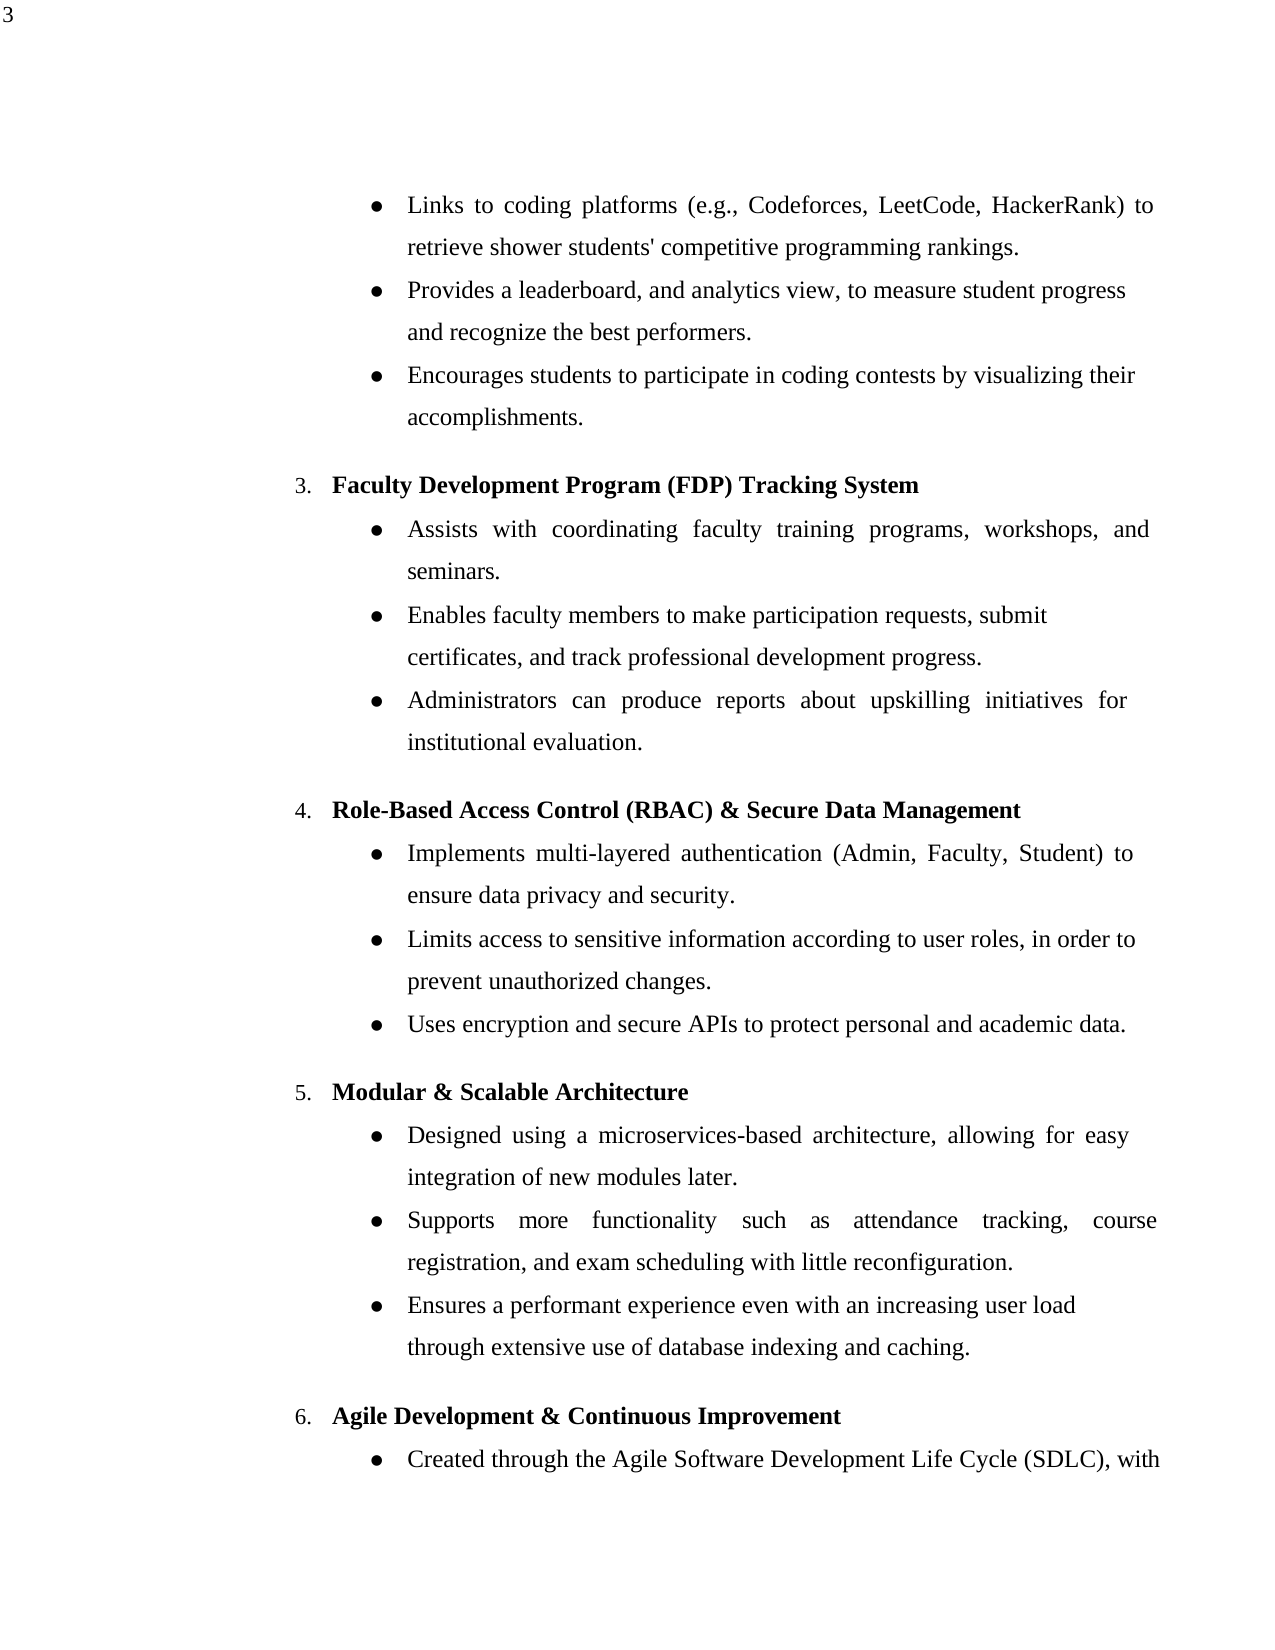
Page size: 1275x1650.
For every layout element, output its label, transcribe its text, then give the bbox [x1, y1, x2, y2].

list Limits access to sensitive information according to user roles, in order to prevent unauthorized changes. [369, 924, 1158, 994]
list Uses encryption and secure APIs to protect personal and academic data. [369, 1009, 1237, 1038]
list Designed using a microservices-based architecture, allowing for easy integration of new modules later. [369, 1120, 1158, 1191]
list Agile Development & Continuous Improvement [294, 1401, 1237, 1429]
list Assists with coordinating faculty training programs, workshops, and seminars. [369, 514, 1158, 584]
list Supports more functionality such as attendance tracking, course registration, and exam scheduling with little reconfiguration. [369, 1205, 1158, 1276]
list Faculty Development Program (FDP) Tracking System [294, 470, 1237, 499]
list Ensures a performant experience even with an increasing user load through extensive use of database indexing and caching. [369, 1291, 1158, 1361]
list Implements multi-layered authentication (Admin, Faculty, Student) to ensure data privacy and security. [369, 838, 1158, 909]
list Modular & Scalable Architecture [294, 1077, 1237, 1105]
list Role-Based Access Control (RBAC) & Secure Data Management [294, 795, 1237, 824]
list Enables faculty members to make participation requests, submit certificates, and track professional development progress. [369, 600, 1158, 670]
list Encourages students to participate in coding contests by visualizing their accomplishments. [369, 360, 1158, 431]
list Provides a leaderboard, and analytics view, to measure student progress and recognize the best performers. [369, 275, 1158, 346]
list Administrators can produce reports about upskilling initiatives for institutional evaluation. [369, 685, 1158, 756]
list Created through the Agile Software Development Life Cycle (SDLC), with [369, 1444, 1237, 1473]
list Links to coding platforms (e.g., Codeforces, LeetCode, HackerRank) to retrieve shower students' competitive programming rankings. [369, 190, 1158, 260]
